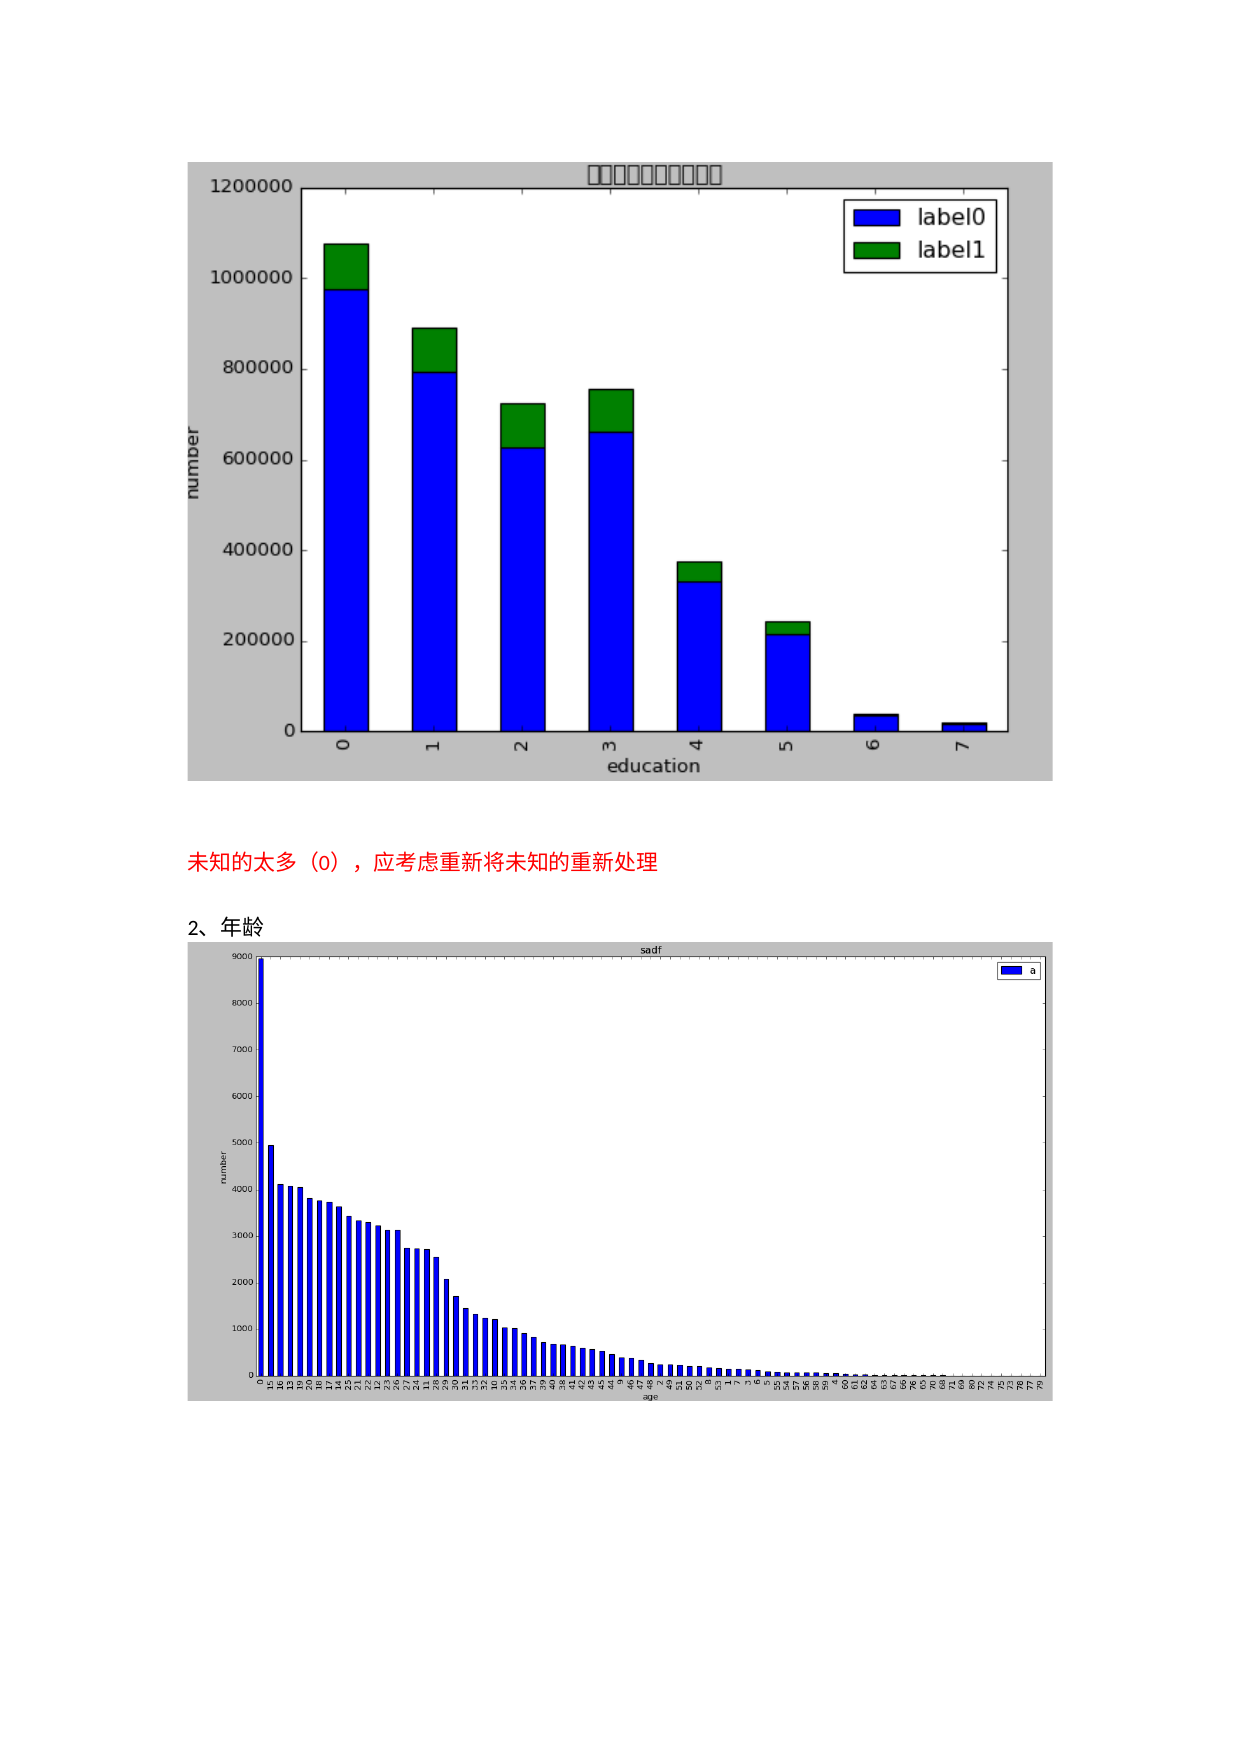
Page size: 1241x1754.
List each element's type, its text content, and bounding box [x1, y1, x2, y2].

picture [187, 162, 1053, 781]
text 2、年龄 [187, 909, 1053, 942]
text 未知的太多（0），应考虑重新将未知的重新处理 [187, 844, 1053, 877]
picture [187, 942, 1053, 1401]
